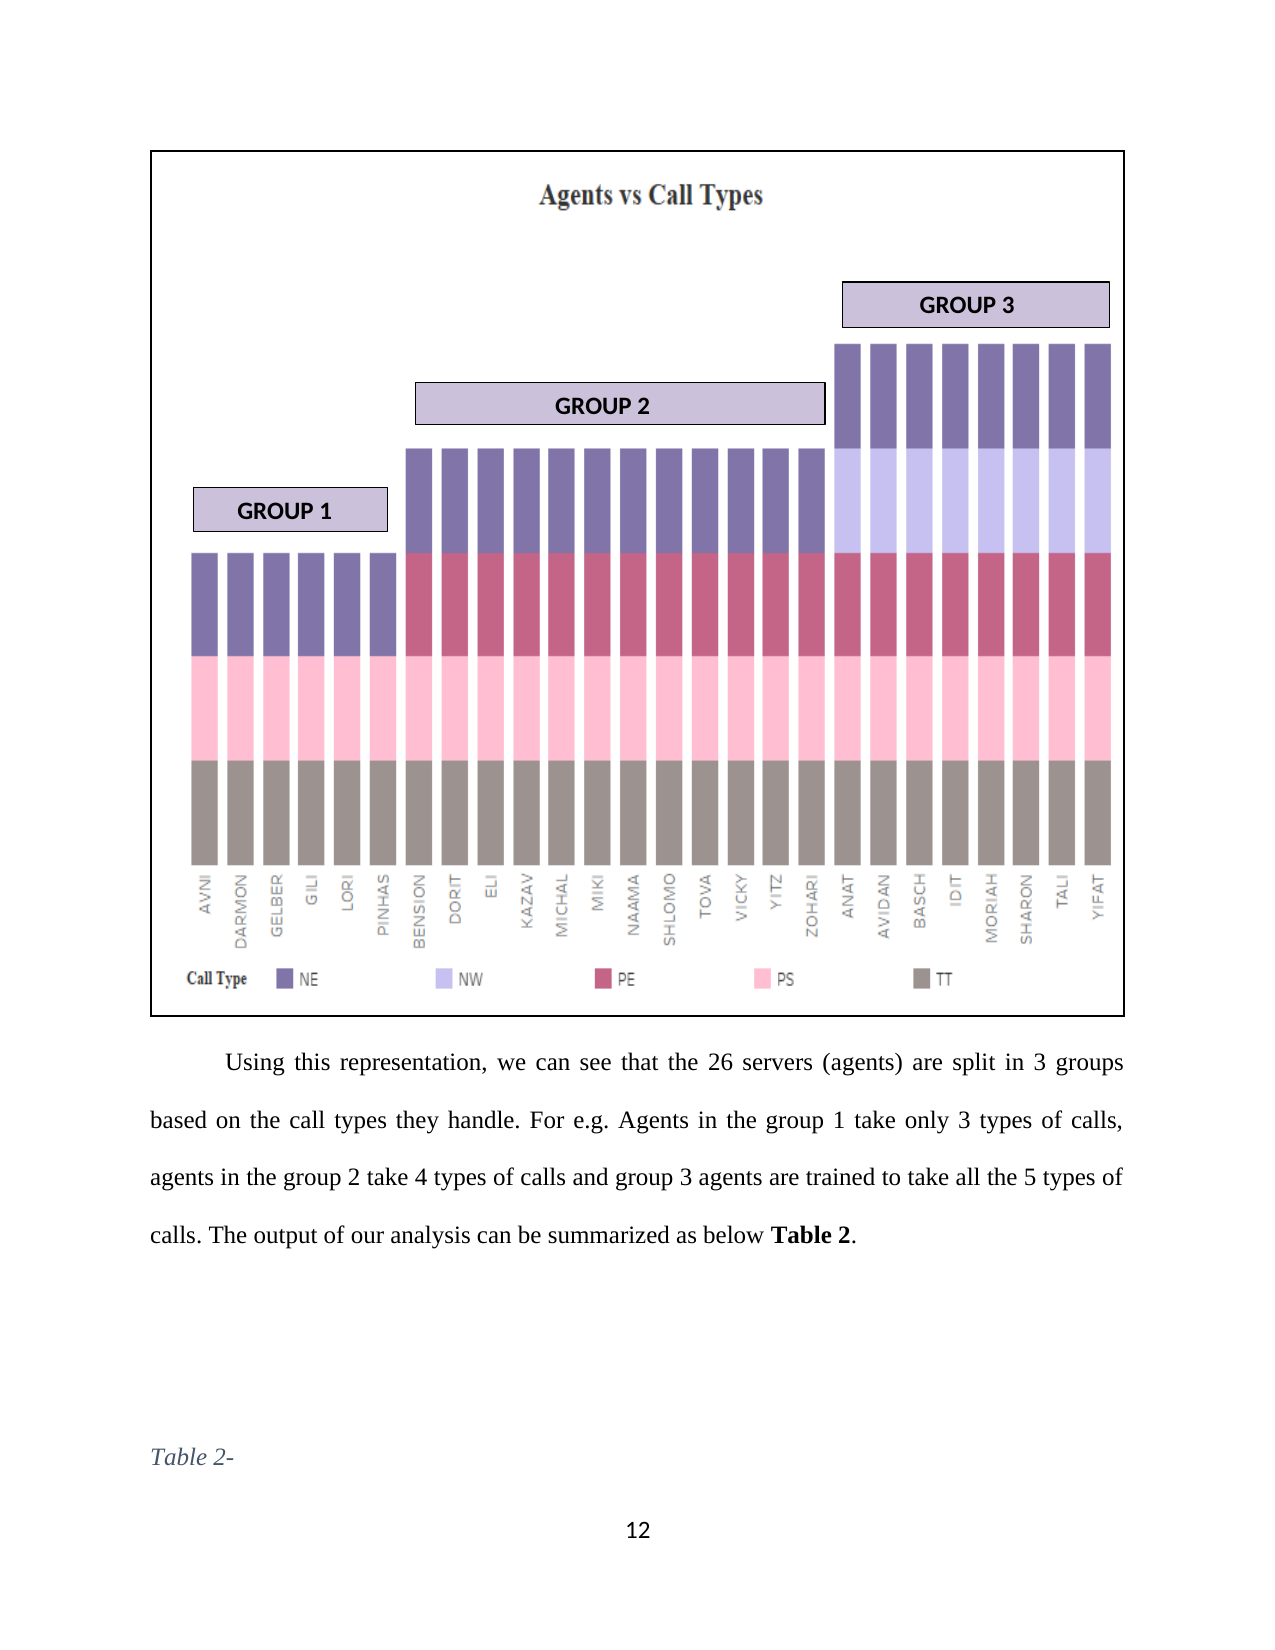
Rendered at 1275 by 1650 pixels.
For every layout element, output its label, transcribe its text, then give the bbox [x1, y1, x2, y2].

picture [152, 152, 1123, 1015]
text Table 2- [150, 1442, 1125, 1471]
text Using this representation, we can see that the 26 servers (agents) are split in 3 groups based on the call types they handle. For e.g. Agents in the group 1 take only 3 types of calls, agents in the group 2 take 4 types of calls and group 3 agents are trained to take all the 5 types of calls. The output of our analysis can be summarized as below Table 2. [150, 1047, 1125, 1249]
